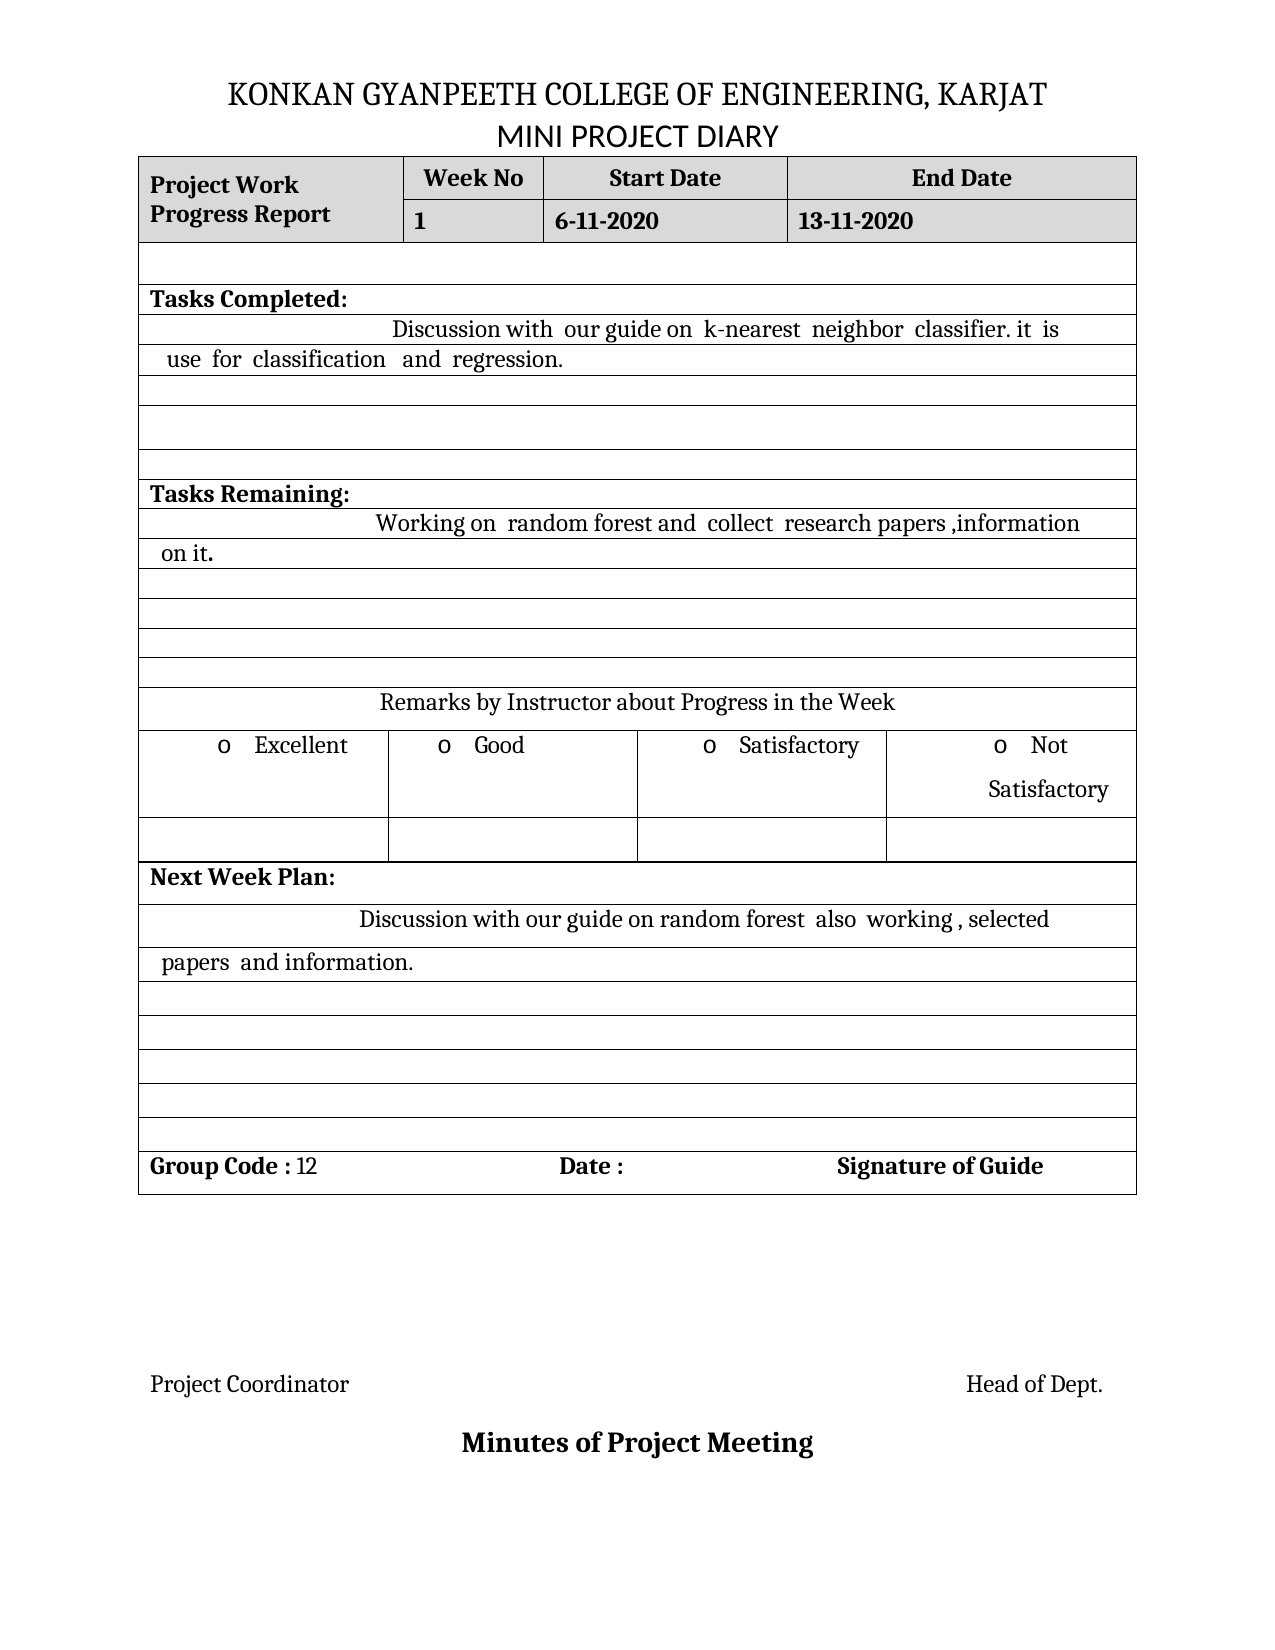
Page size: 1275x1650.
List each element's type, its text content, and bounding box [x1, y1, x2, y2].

table_cell Excellent [139, 731, 388, 817]
table_cell use for classification and regression. [139, 345, 1136, 375]
table_cell [139, 599, 1136, 627]
table_cell on it. [139, 539, 1136, 568]
table_cell Satisfactory [638, 731, 886, 817]
table_cell [139, 982, 1136, 1015]
table_cell [139, 1016, 1136, 1049]
table_cell Next Week Plan: [139, 863, 1136, 904]
table_cell 1 [404, 200, 543, 242]
text Project Coordinator Head of Dept. [150, 1370, 1125, 1401]
table_cell [638, 818, 886, 861]
table_cell Remarks by Instructor about Progress in the Week [139, 688, 1136, 730]
table_cell [139, 1050, 1136, 1083]
table_cell [887, 818, 1136, 861]
table_cell 13-11-2020 [788, 200, 1136, 242]
table_cell Discussion with our guide on k-nearest neighbor classifier. it is [139, 315, 1136, 344]
table_cell [139, 243, 1136, 284]
table_header Week No [404, 157, 543, 199]
table_cell [139, 569, 1136, 598]
table_cell [139, 1084, 1136, 1117]
table_cell Tasks Remaining: [139, 480, 1136, 508]
table_cell Tasks Completed: [139, 285, 1136, 314]
table_cell Discussion with our guide on random forest also working , selected [139, 905, 1136, 947]
table_cell [139, 406, 1136, 449]
table_cell [139, 1118, 1136, 1151]
table_cell [139, 658, 1136, 687]
table_cell papers and information. [139, 948, 1136, 981]
table_cell [139, 629, 1136, 657]
table_cell [139, 376, 1136, 405]
table_cell Good [389, 731, 637, 817]
table_cell Group Code : 12 Date : Signature of Guide [139, 1152, 1136, 1194]
text Minutes of Project Meeting [150, 1426, 1125, 1459]
table_cell [139, 818, 388, 861]
table_cell [389, 818, 637, 861]
table_cell 6-11-2020 [544, 200, 787, 242]
table_header Project Work Progress Report [139, 157, 403, 242]
table_cell Working on random forest and collect research papers ,information [139, 509, 1136, 538]
table_header Start Date [544, 157, 787, 199]
table_cell [139, 450, 1136, 478]
table_header End Date [788, 157, 1136, 199]
table_cell Not Satisfactory [887, 731, 1136, 817]
